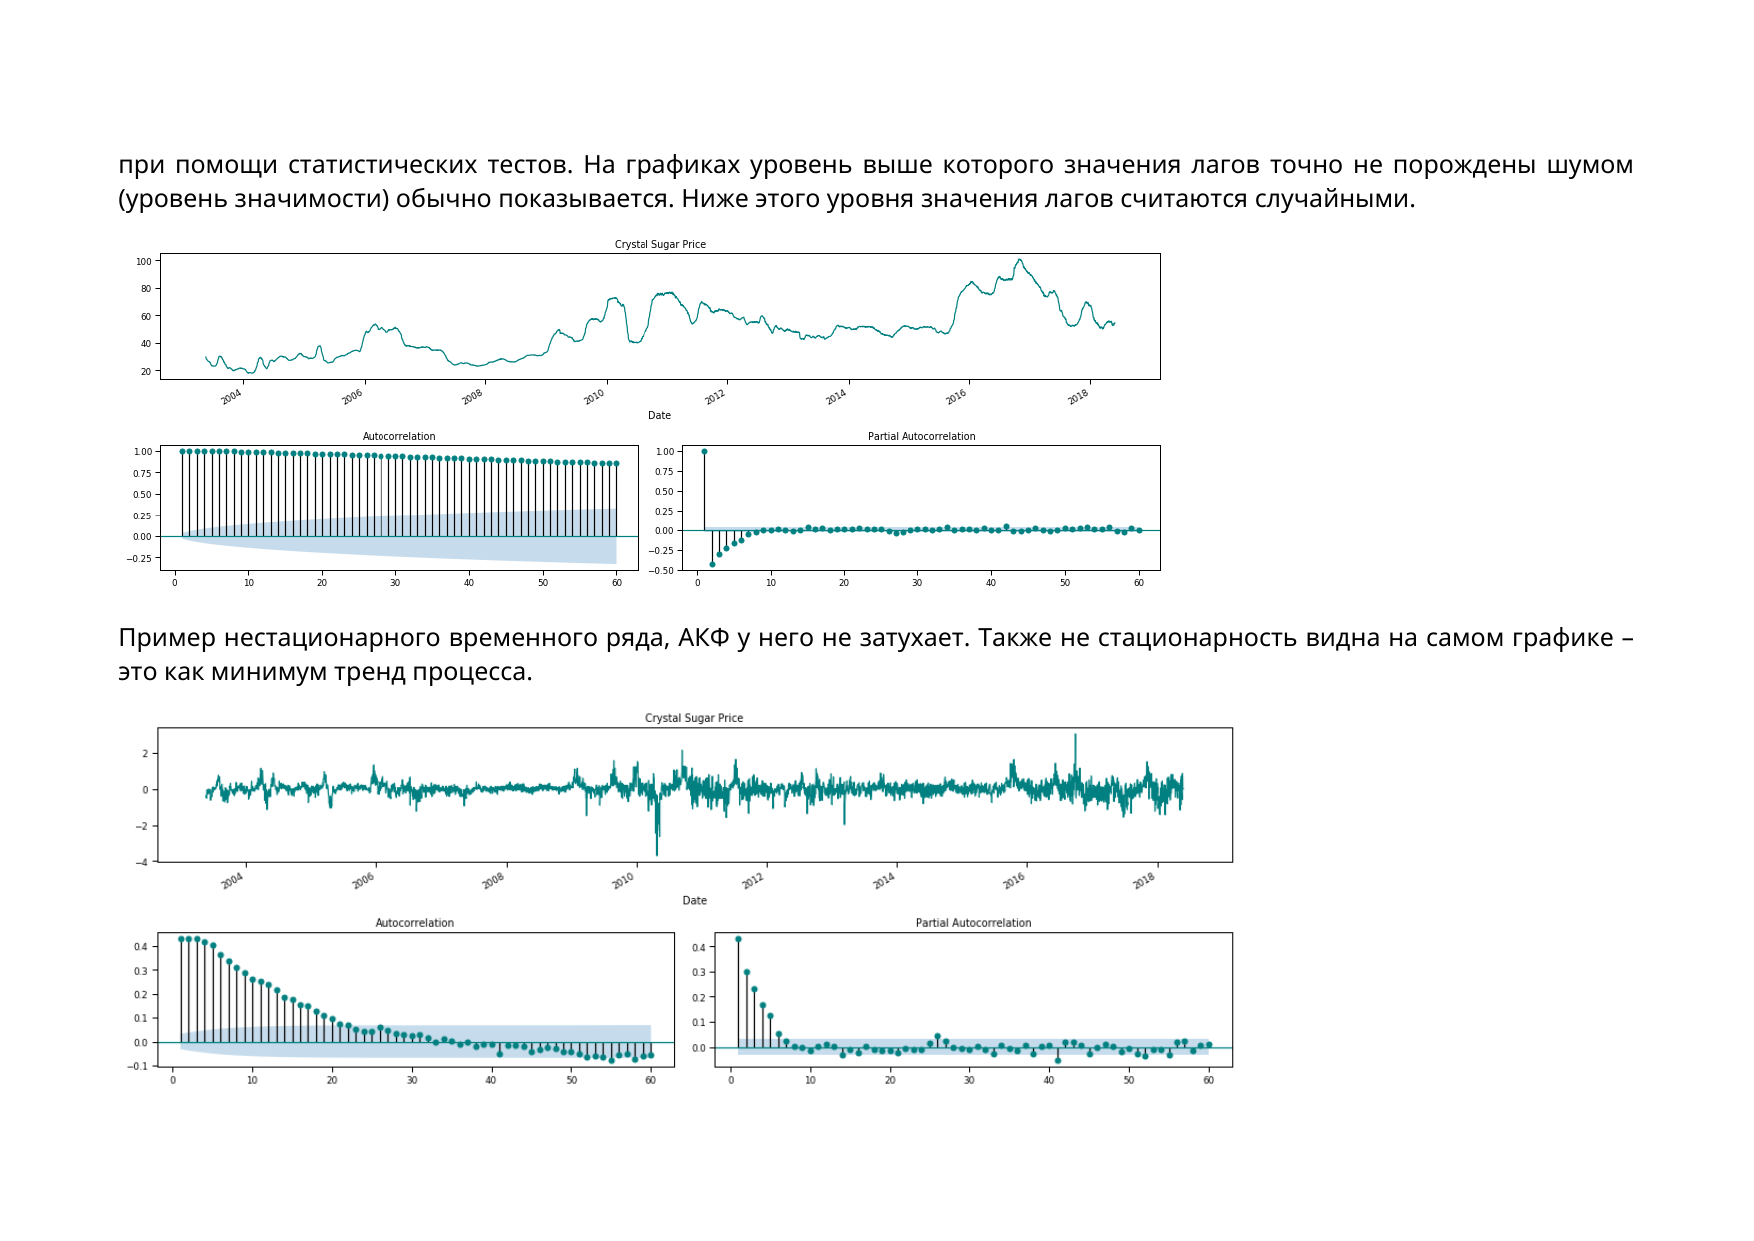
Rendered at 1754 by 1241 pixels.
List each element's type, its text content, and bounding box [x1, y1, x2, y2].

picture [118, 706, 1245, 1102]
picture [118, 233, 1171, 601]
text Пример нестационарного временного ряда, АКФ у него не затухает. Также не стационарность видна на самом графике – это как минимум тренд процесса. [118, 619, 1636, 687]
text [118, 147, 1636, 215]
